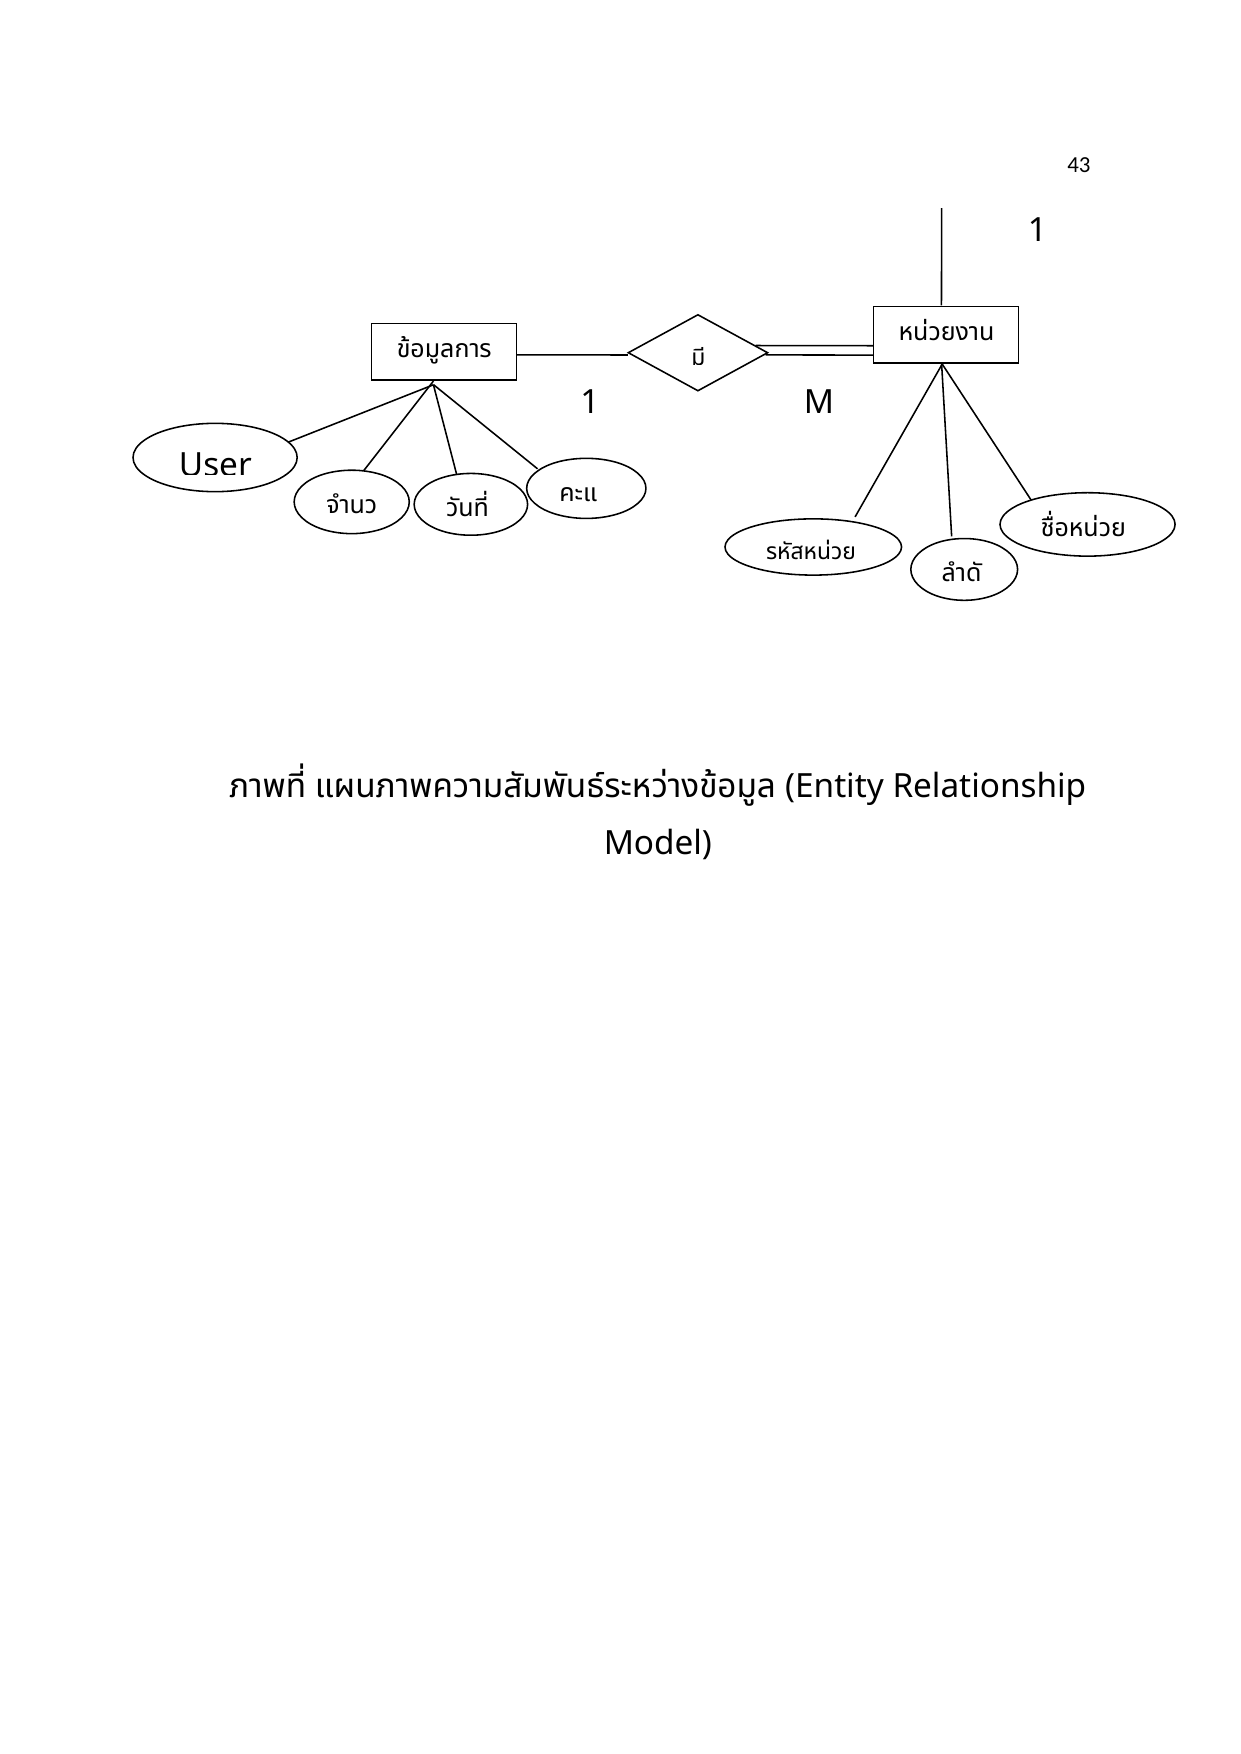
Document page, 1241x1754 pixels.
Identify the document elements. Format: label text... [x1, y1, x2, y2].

text 1 [300, 206, 1090, 251]
text ภาพที่ แผนภาพความสัมพันธ์ระหว่างข้อมูล (Entity Relationship Model) [225, 762, 1090, 864]
